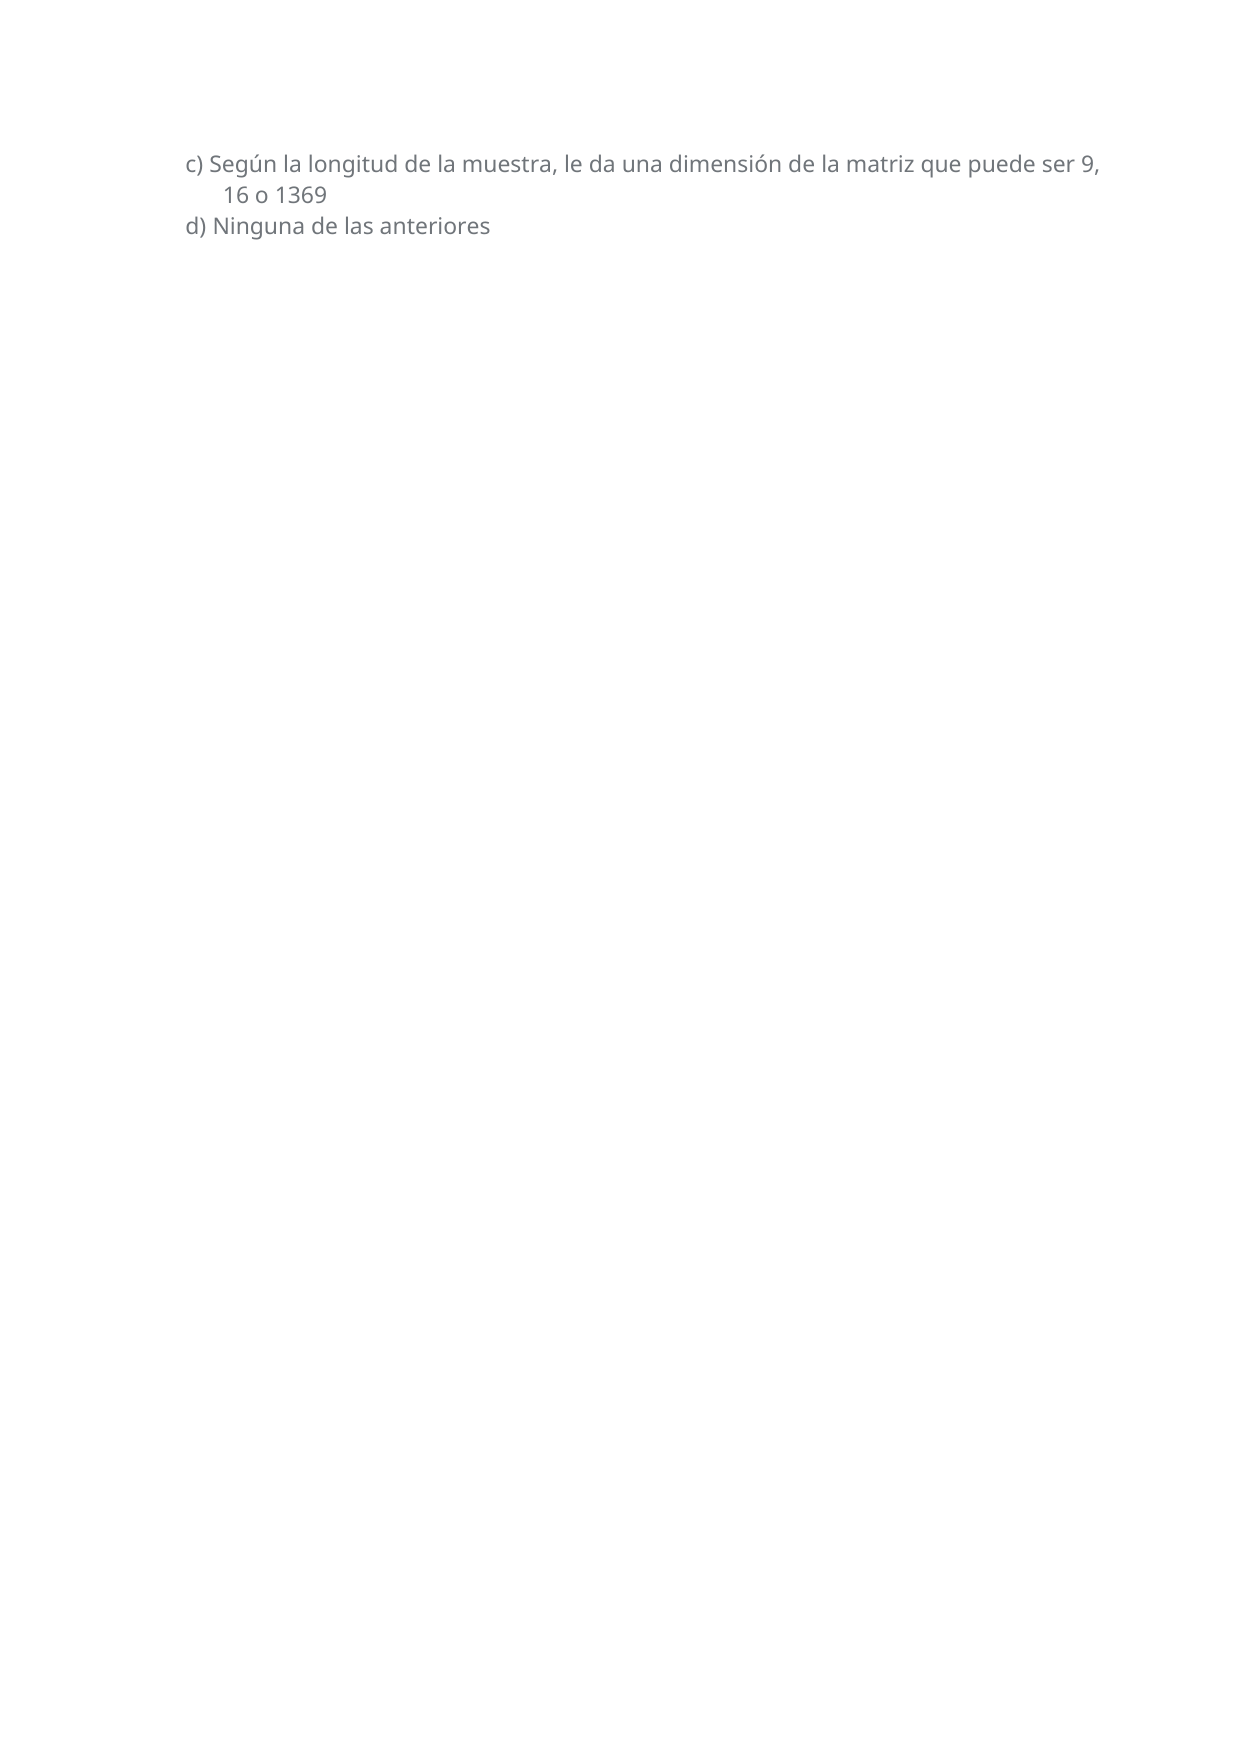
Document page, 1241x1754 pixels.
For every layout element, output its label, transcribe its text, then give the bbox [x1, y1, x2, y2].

list Ninguna de las anteriores [185, 210, 1122, 241]
list Según la longitud de la muestra, le da una dimensión de la matriz que puede ser 9, 16 o 1369 [185, 148, 1122, 210]
